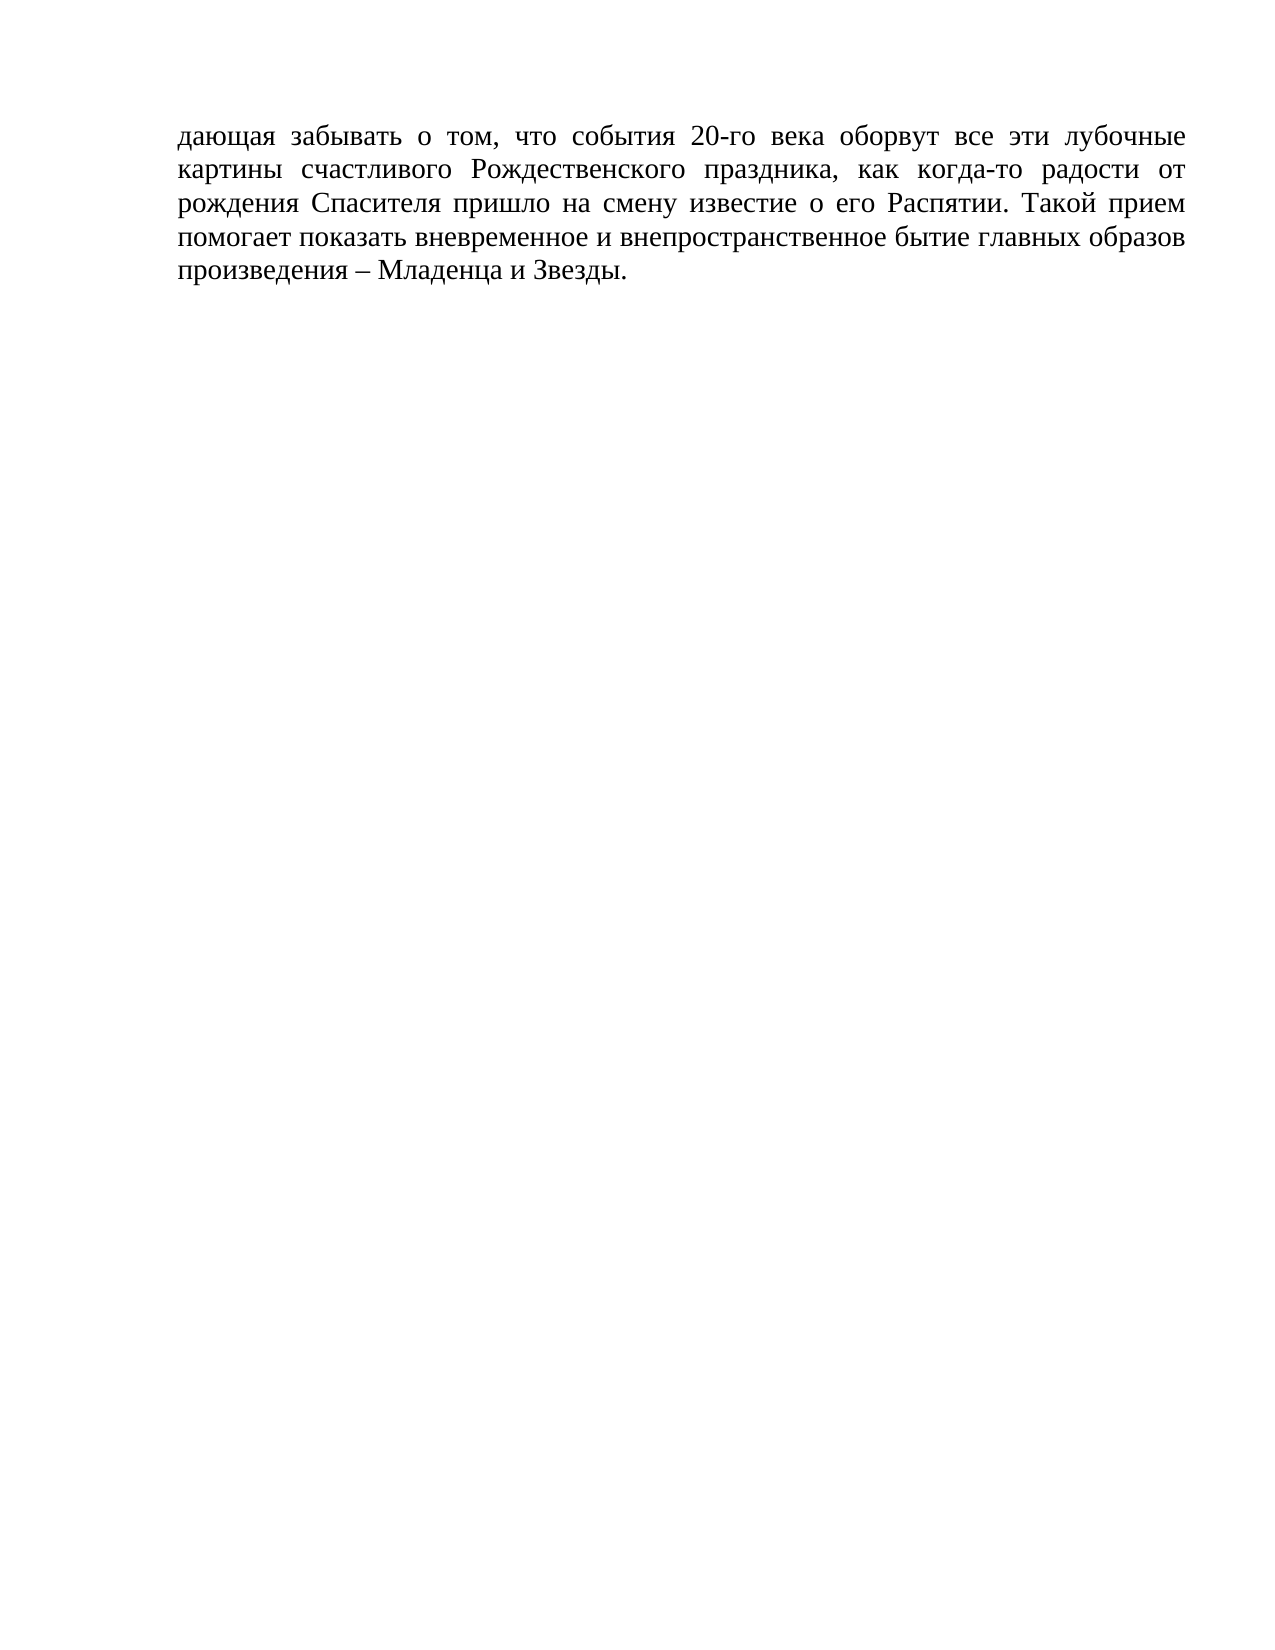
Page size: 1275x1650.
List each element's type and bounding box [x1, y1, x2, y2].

text [177, 118, 1186, 286]
